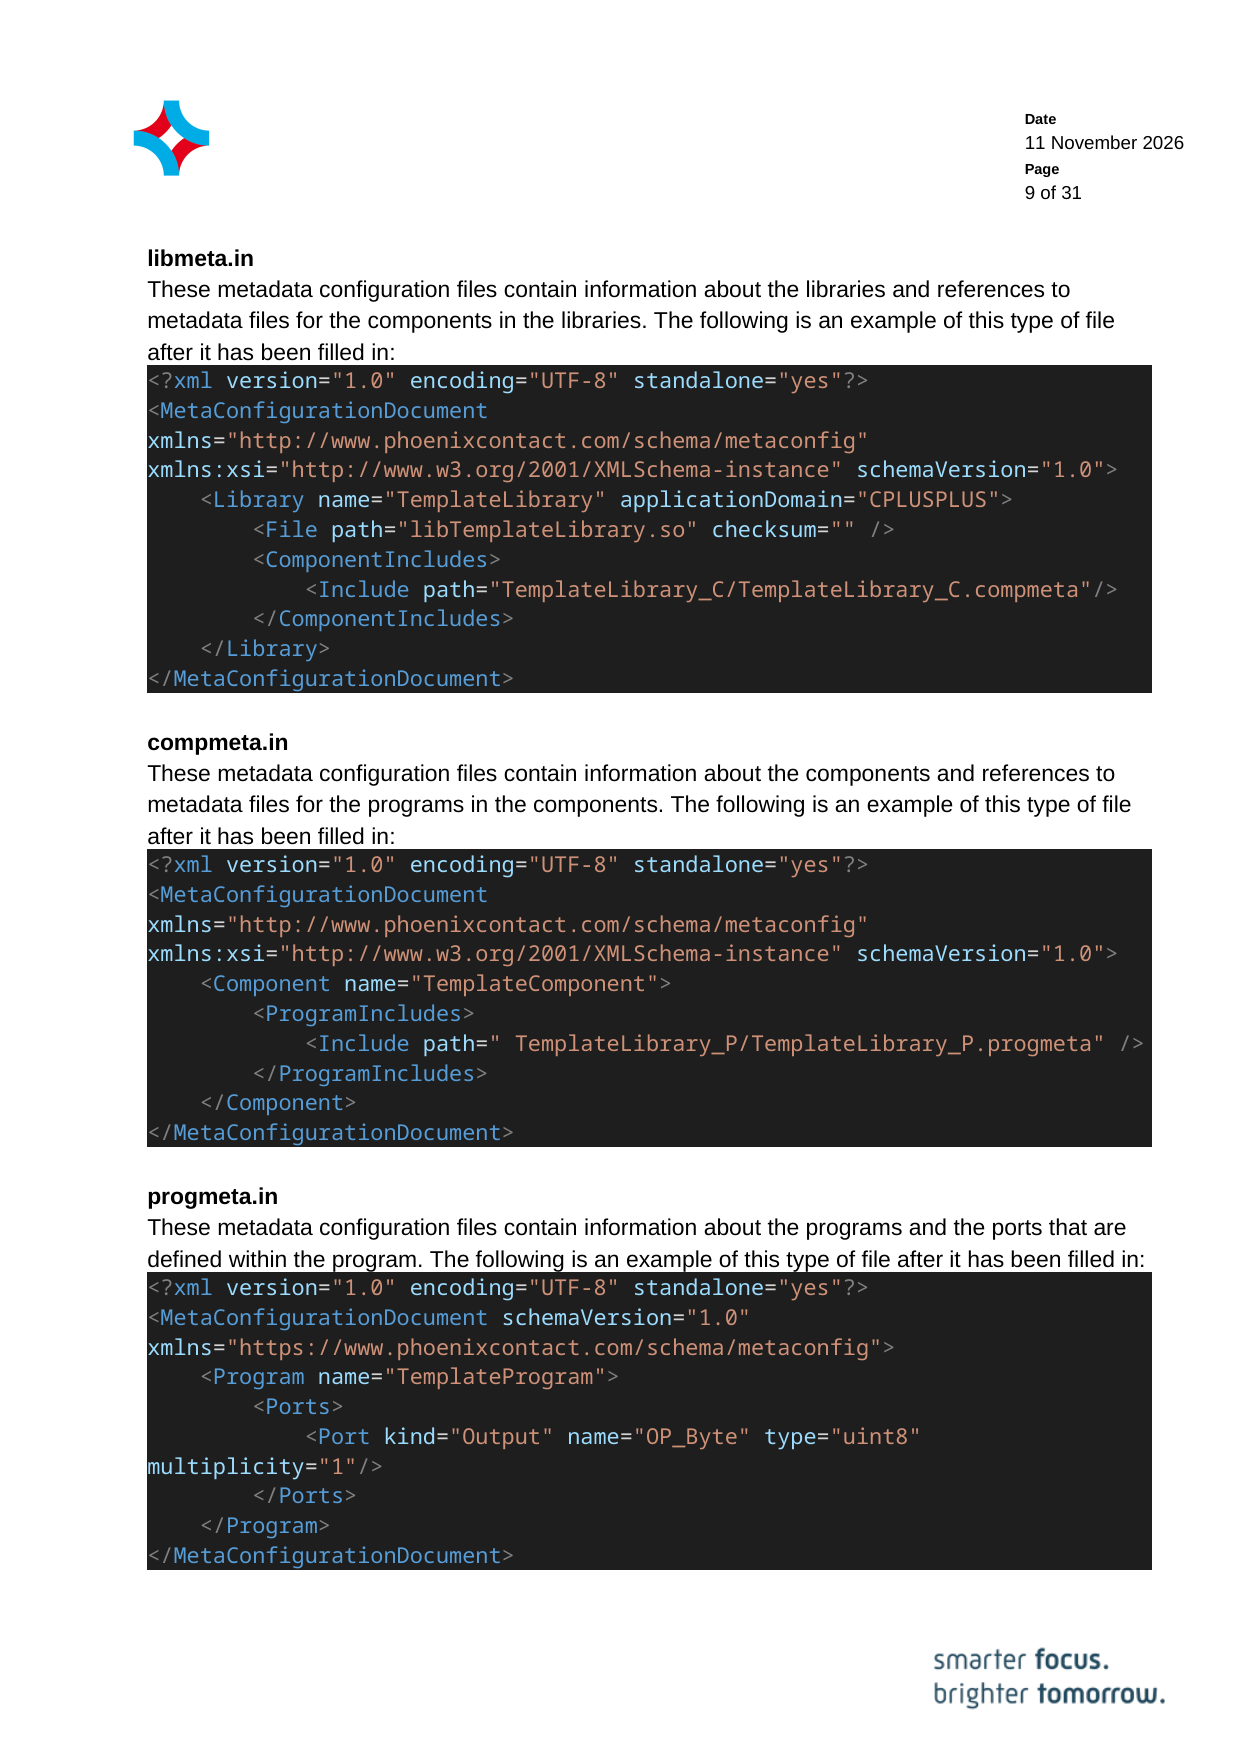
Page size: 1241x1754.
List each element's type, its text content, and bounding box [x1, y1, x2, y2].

text <Include path="TemplateLibrary_C/TemplateLibrary_C.compmeta"/> [147, 573, 1152, 603]
text libmeta.in [147, 240, 1152, 271]
text <?xml version="1.0" encoding="UTF-8" standalone="yes"?> [147, 365, 1152, 395]
text </ProgramIncludes> [147, 1057, 1152, 1087]
text These metadata configuration files contain information about the libraries and references to metadata files for the components in the libraries. The following is an example of this type of file after it has been filled in: [147, 271, 1152, 365]
text compmeta.in [147, 724, 1152, 755]
text </MetaConfigurationDocument> [147, 1117, 1152, 1147]
text <MetaConfigurationDocument xmlns="http://www.phoenixcontact.com/schema/metaconfig" xmlns:xsi="http://www.w3.org/2001/XMLSchema-instance" schemaVersion="1.0"> [147, 395, 1152, 484]
text </Component> [147, 1087, 1152, 1117]
text <ComponentIncludes> [147, 544, 1152, 573]
text <?xml version="1.0" encoding="UTF-8" standalone="yes"?> [147, 1272, 1152, 1302]
text <Ports> [147, 1391, 1152, 1421]
text </Library> [147, 633, 1152, 663]
text </MetaConfigurationDocument> [147, 1540, 1152, 1570]
text <Include path=" TemplateLibrary_P/TemplateLibrary_P.progmeta" /> [147, 1028, 1152, 1057]
text progmeta.in [147, 1178, 1152, 1209]
text These metadata configuration files contain information about the components and references to metadata files for the programs in the components. The following is an example of this type of file after it has been filled in: [147, 755, 1152, 849]
text <Component name="TemplateComponent"> [147, 968, 1152, 998]
text </Program> [147, 1510, 1152, 1540]
text <Port kind="Output" name="OP_Byte" type="uint8" multiplicity="1"/> [147, 1421, 1152, 1480]
text <Library name="TemplateLibrary" applicationDomain="CPLUSPLUS"> [147, 484, 1152, 514]
text </MetaConfigurationDocument> [147, 663, 1152, 693]
text <MetaConfigurationDocument xmlns="http://www.phoenixcontact.com/schema/metaconfig" xmlns:xsi="http://www.w3.org/2001/XMLSchema-instance" schemaVersion="1.0"> [147, 879, 1152, 968]
text </ComponentIncludes> [147, 603, 1152, 633]
text </Ports> [147, 1480, 1152, 1510]
picture [905, 1639, 1165, 1722]
text <File path="libTemplateLibrary.so" checksum="" /> [147, 514, 1152, 544]
picture [1, 0, 228, 189]
text <MetaConfigurationDocument schemaVersion="1.0" xmlns="https://www.phoenixcontact.com/schema/metaconfig"> [147, 1302, 1152, 1361]
text <?xml version="1.0" encoding="UTF-8" standalone="yes"?> [147, 849, 1152, 879]
text <ProgramIncludes> [147, 998, 1152, 1028]
text These metadata configuration files contain information about the programs and the ports that are defined within the program. The following is an example of this type of file after it has been filled in: [147, 1209, 1152, 1272]
text <Program name="TemplateProgram"> [147, 1361, 1152, 1391]
